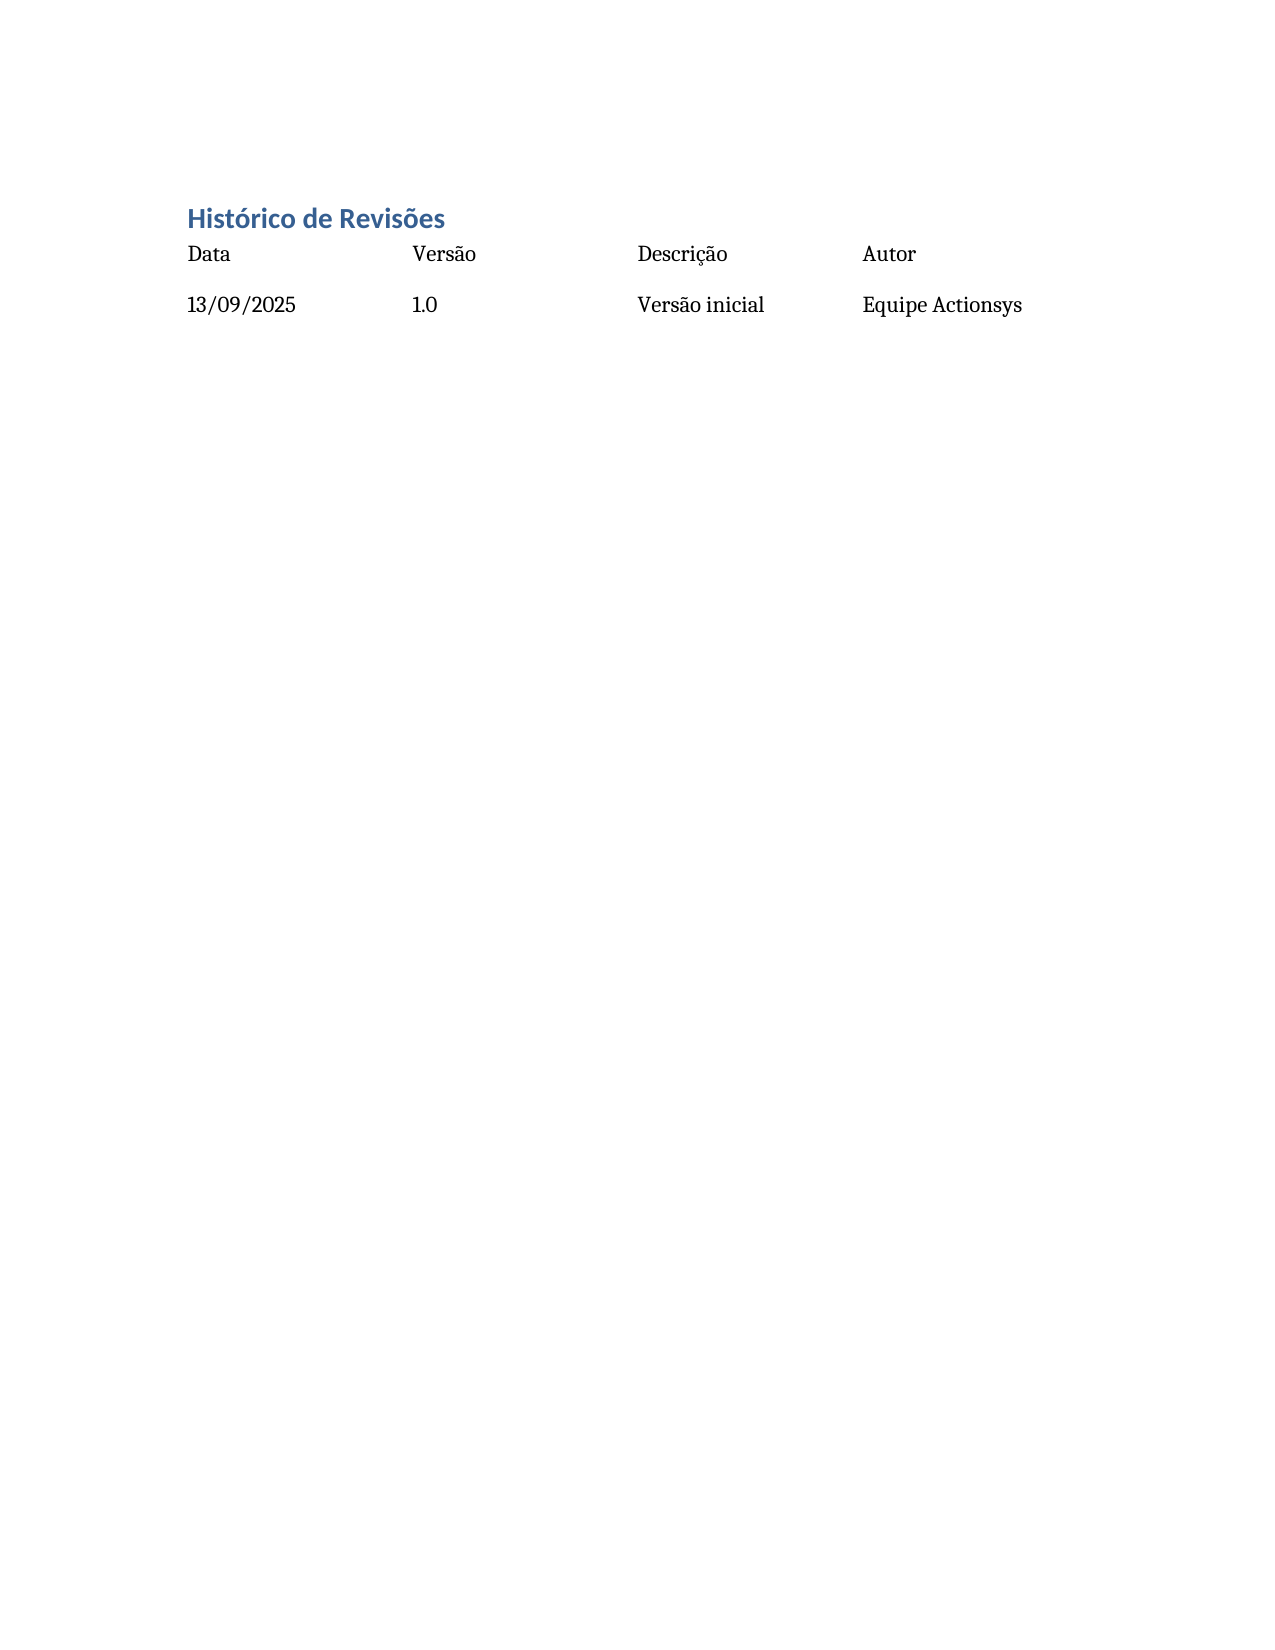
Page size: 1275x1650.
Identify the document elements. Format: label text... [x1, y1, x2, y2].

table_cell Versão inicial [626, 292, 851, 343]
table_header Versão [401, 241, 626, 292]
table_header Data [176, 241, 401, 292]
table_cell 1.0 [401, 292, 626, 343]
table_cell 13/09/2025 [176, 292, 401, 343]
table_header Autor [851, 241, 1076, 292]
subtitle Histórico de Revisões [187, 200, 1087, 236]
table_header Descrição [626, 241, 851, 292]
table_cell Equipe Actionsys [851, 292, 1076, 343]
